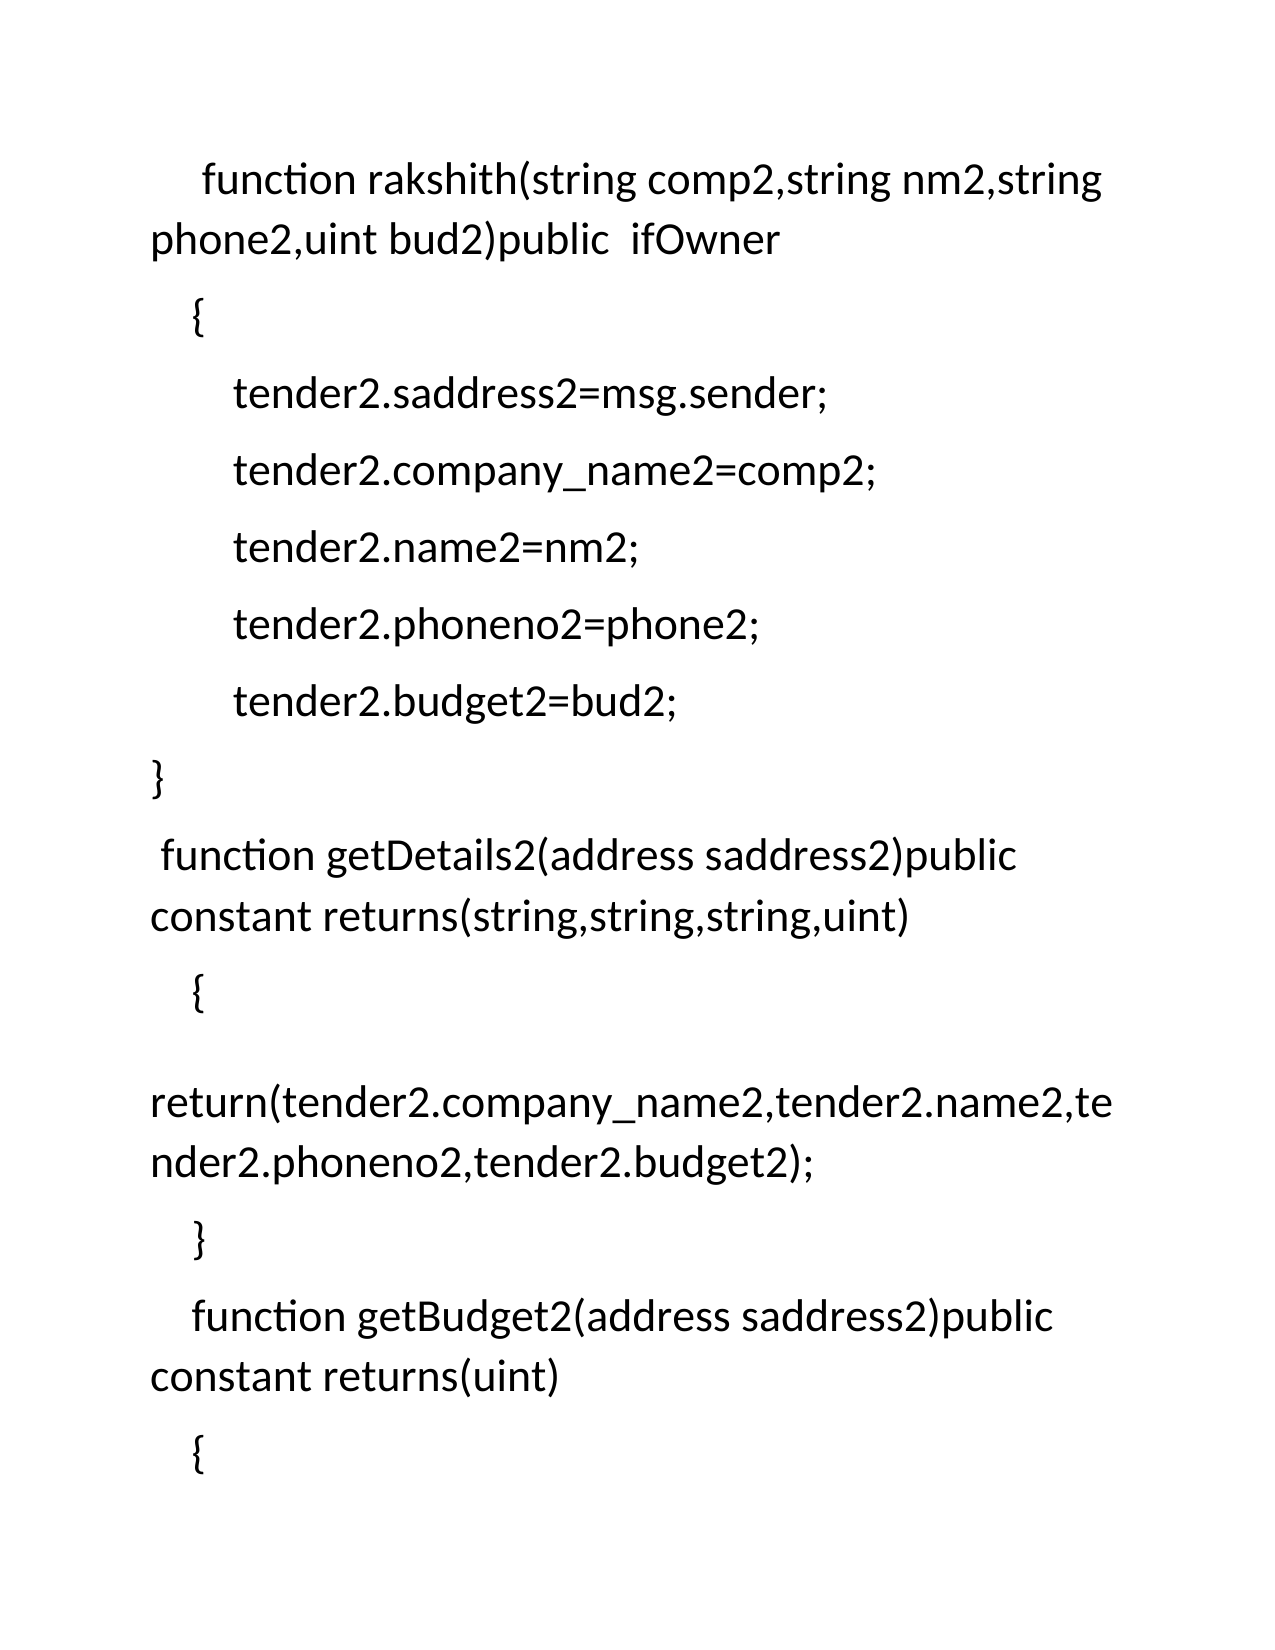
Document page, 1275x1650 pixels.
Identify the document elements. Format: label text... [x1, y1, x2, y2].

text function getDetails2(address saddress2)public constant returns(string,string,string,uint) [150, 826, 1125, 942]
text tender2.company_name2=comp2; [150, 441, 1125, 497]
text tender2.saddress2=msg.sender; [150, 364, 1125, 420]
text } [150, 1210, 1125, 1266]
text function getBudget2(address saddress2)public constant returns(uint) [150, 1287, 1125, 1403]
text { [150, 963, 1125, 1019]
text tender2.name2=nm2; [150, 518, 1125, 574]
text function rakshith(string comp2,string nm2,string phone2,uint bud2)public ifOwner [150, 150, 1125, 266]
text return(tender2.company_name2,tender2.name2,tender2.phoneno2,tender2.budget2); [150, 1040, 1125, 1189]
text tender2.budget2=bud2; [150, 672, 1125, 728]
text } [150, 749, 1125, 805]
text tender2.phoneno2=phone2; [150, 595, 1125, 651]
text { [150, 1424, 1125, 1480]
text { [150, 287, 1125, 343]
